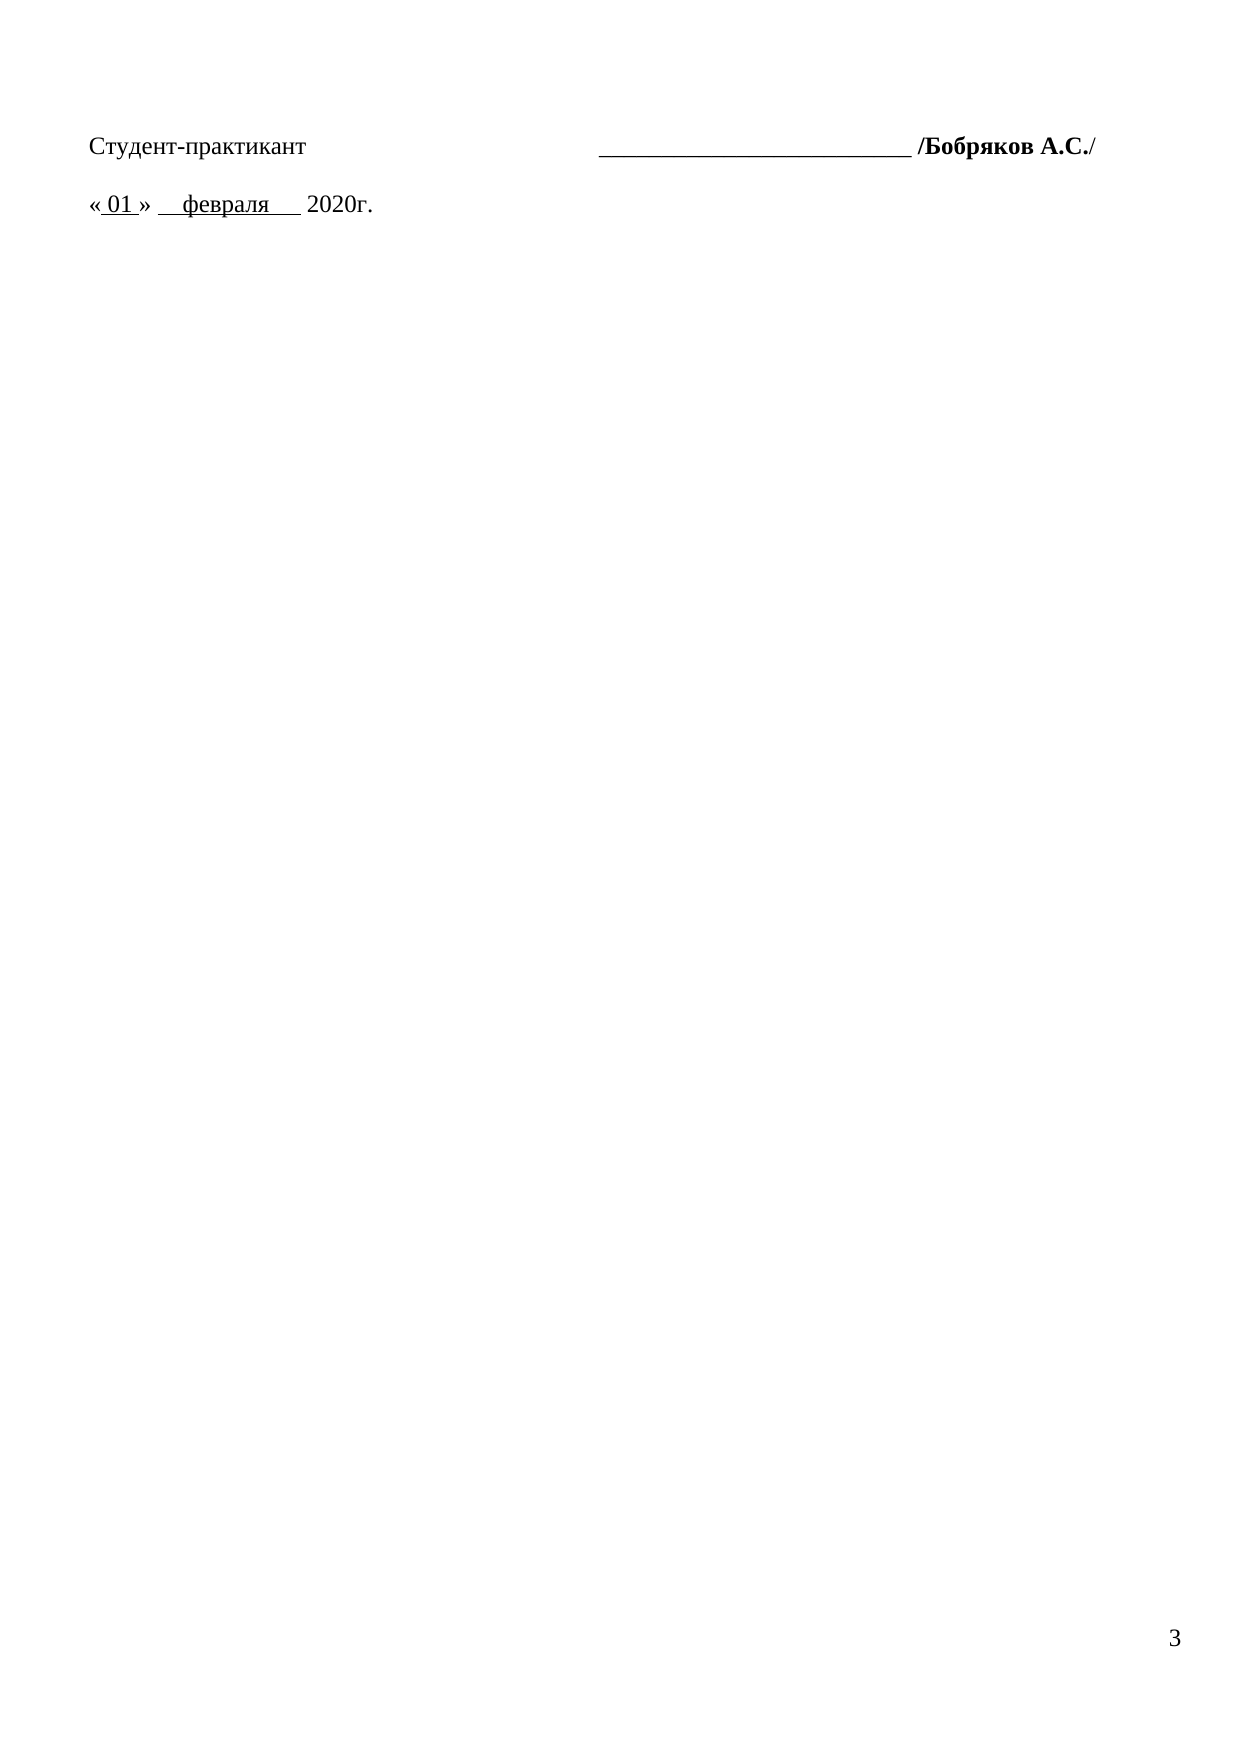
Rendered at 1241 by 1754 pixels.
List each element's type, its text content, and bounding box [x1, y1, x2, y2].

text « 01 » февраля 2020г. [74, 189, 1181, 218]
text Студент-практикант _________________________ /Бобряков А.С./ [74, 131, 1181, 160]
